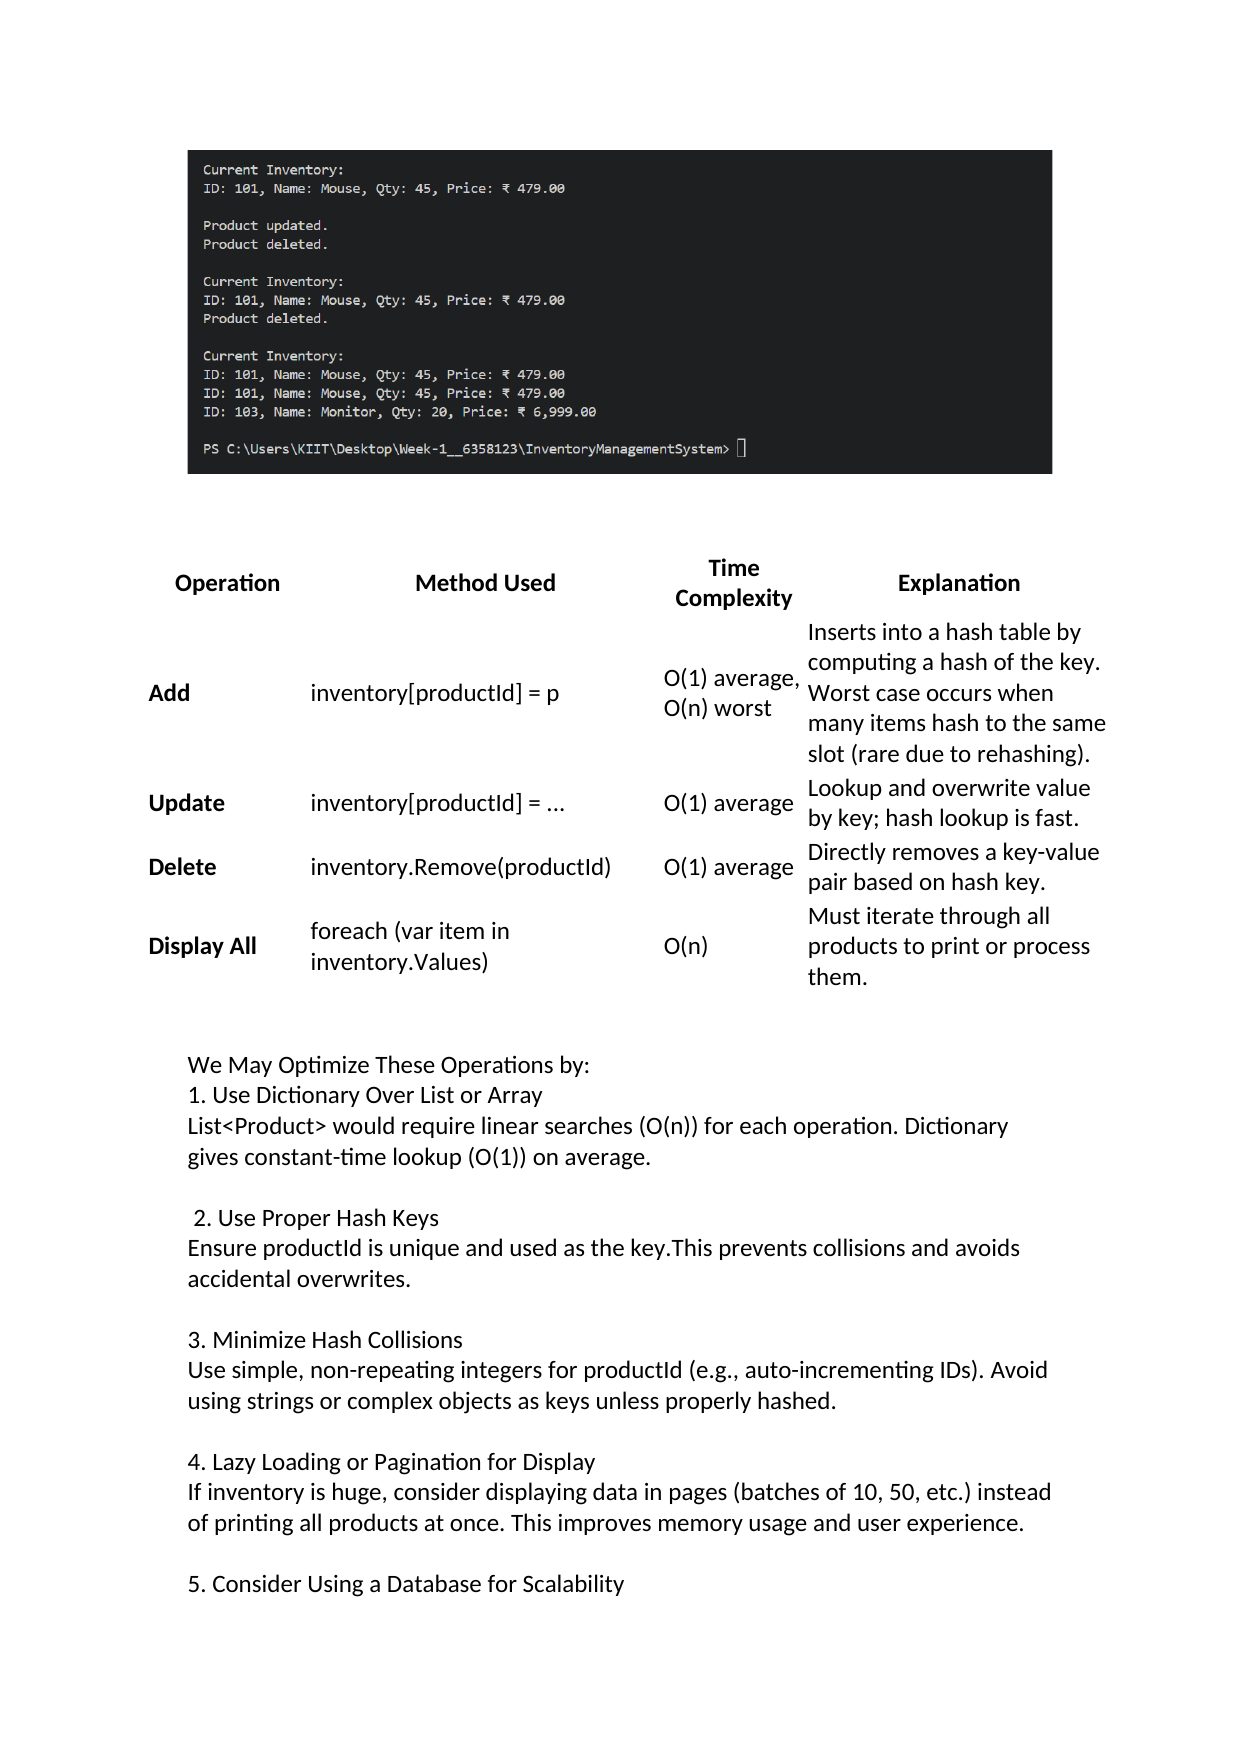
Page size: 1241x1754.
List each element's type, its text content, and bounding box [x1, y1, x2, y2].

table_cell Add [147, 614, 309, 770]
table_cell Must iterate through all products to print or process them. [806, 899, 1112, 993]
table_cell O(n) [662, 899, 806, 993]
text We May Optimize These Operations by: [187, 1049, 1053, 1079]
text 4. Lazy Loading or Pagination for Display [187, 1446, 1053, 1476]
table_header Method Used [309, 550, 662, 614]
table_cell foreach (var item in inventory.Values) [309, 899, 662, 993]
table_cell inventory[productId] = ... [309, 770, 662, 834]
table_cell Delete [147, 834, 309, 898]
table_cell inventory.Remove(productId) [309, 834, 662, 898]
text List<Product> would require linear searches (O(n)) for each operation. Dictionary gives constant-time lookup (O(1)) on average. [187, 1110, 1053, 1171]
text 2. Use Proper Hash Keys [187, 1202, 1053, 1232]
table_cell Directly removes a key-value pair based on hash key. [806, 834, 1112, 898]
text Use simple, non-repeating integers for productId (e.g., auto-incrementing IDs). Avoid using strings or complex objects as keys unless properly hashed. [187, 1354, 1053, 1415]
table_cell O(1) average [662, 770, 806, 834]
table_cell Inserts into a hash table by computing a hash of the key. Worst case occurs when many items hash to the same slot (rare due to rehashing). [806, 614, 1112, 770]
table_cell O(1) average, O(n) worst [662, 614, 806, 770]
table_header Explanation [806, 550, 1112, 614]
table_cell Lookup and overwrite value by key; hash lookup is fast. [806, 770, 1112, 834]
picture [187, 150, 1053, 474]
text 1. Use Dictionary Over List or Array [187, 1079, 1053, 1110]
table_cell Display All [147, 899, 309, 993]
text 5. Consider Using a Database for Scalability [187, 1568, 1053, 1598]
table_header Time Complexity [662, 550, 806, 614]
table_cell inventory[productId] = p [309, 614, 662, 770]
table_header Operation [147, 550, 309, 614]
table_cell Update [147, 770, 309, 834]
text Ensure productId is unique and used as the key.This prevents collisions and avoids accidental overwrites. [187, 1232, 1053, 1293]
text 3. Minimize Hash Collisions [187, 1324, 1053, 1354]
text If inventory is huge, consider displaying data in pages (batches of 10, 50, etc.) instead of printing all products at once. This improves memory usage and user experience. [187, 1476, 1053, 1537]
table_cell O(1) average [662, 834, 806, 898]
